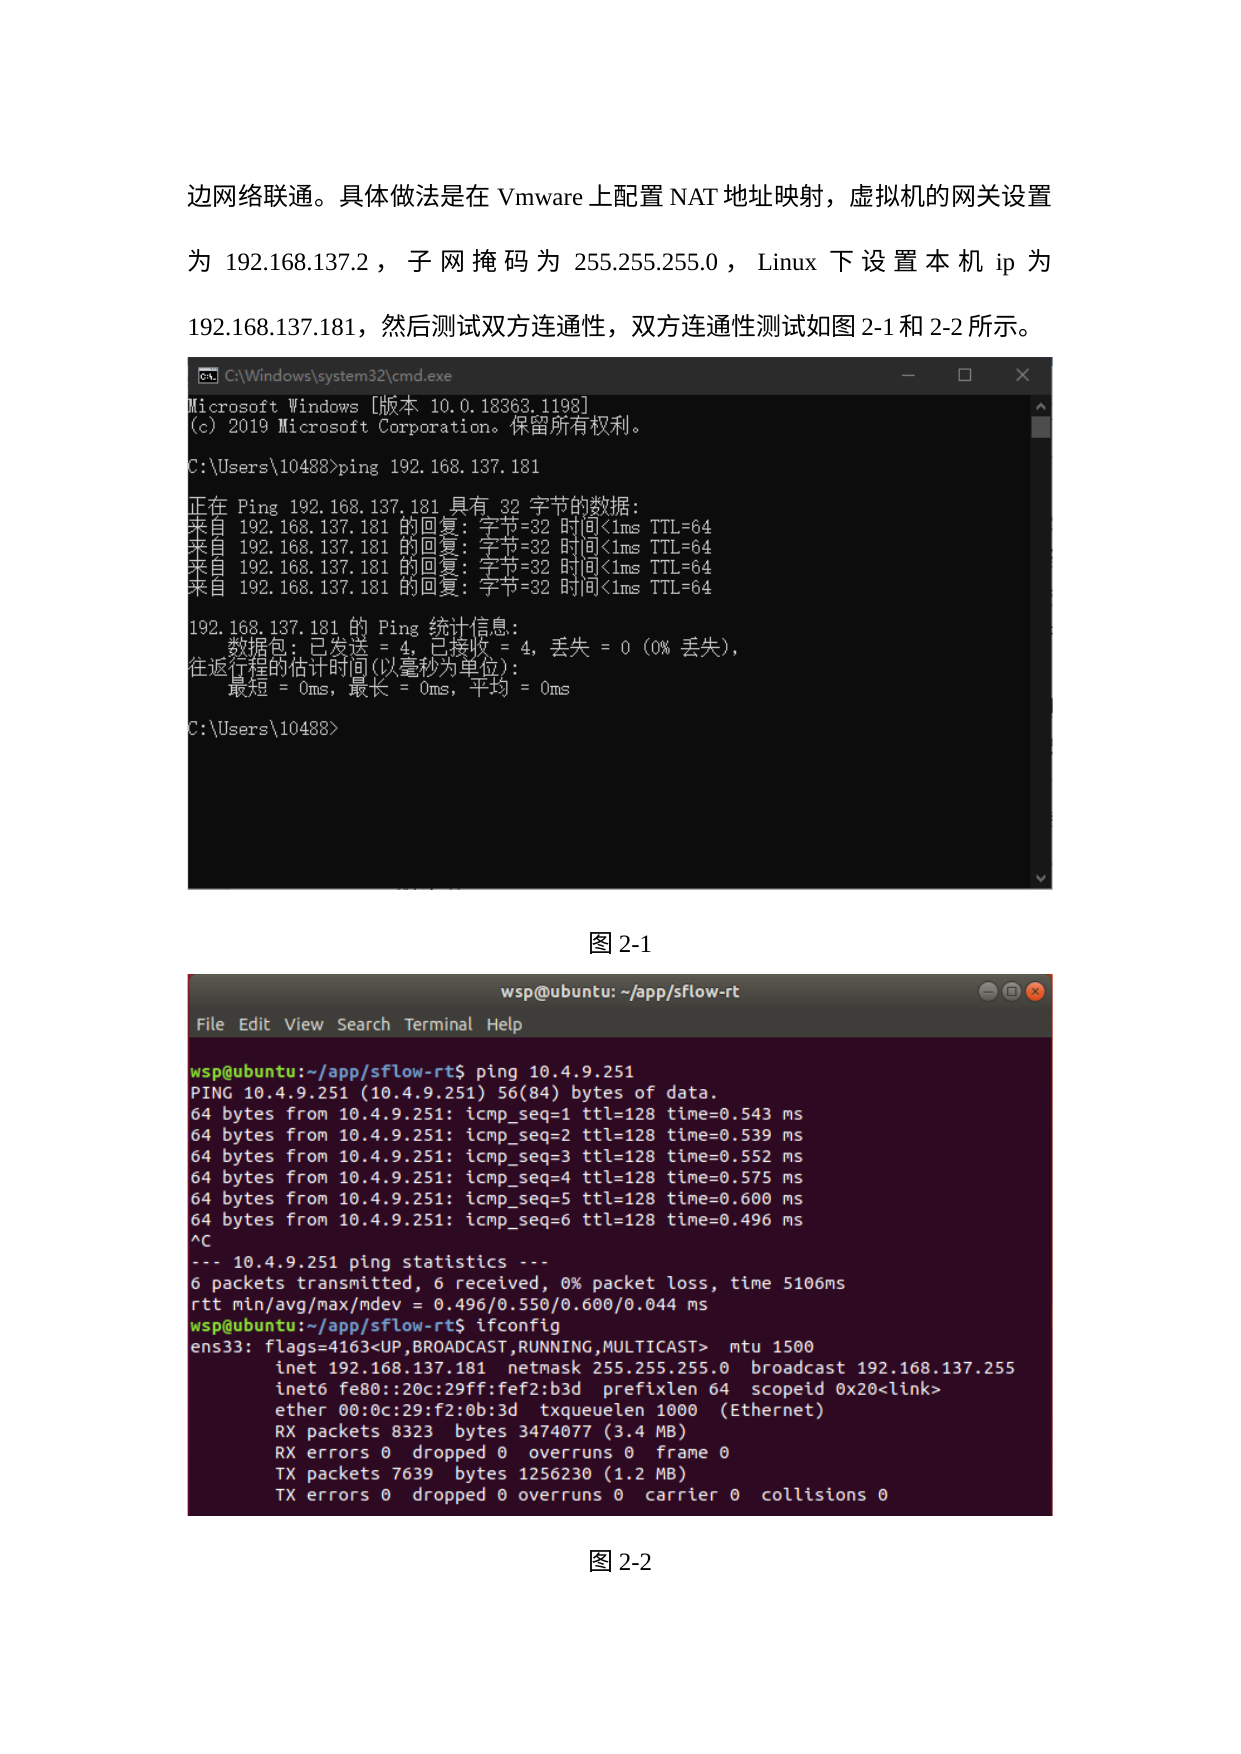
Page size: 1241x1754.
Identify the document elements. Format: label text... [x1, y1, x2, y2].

picture [187, 357, 1053, 890]
picture [187, 974, 1053, 1516]
text 图2-2 [187, 1516, 1053, 1592]
text 图2-1 [187, 909, 1053, 974]
